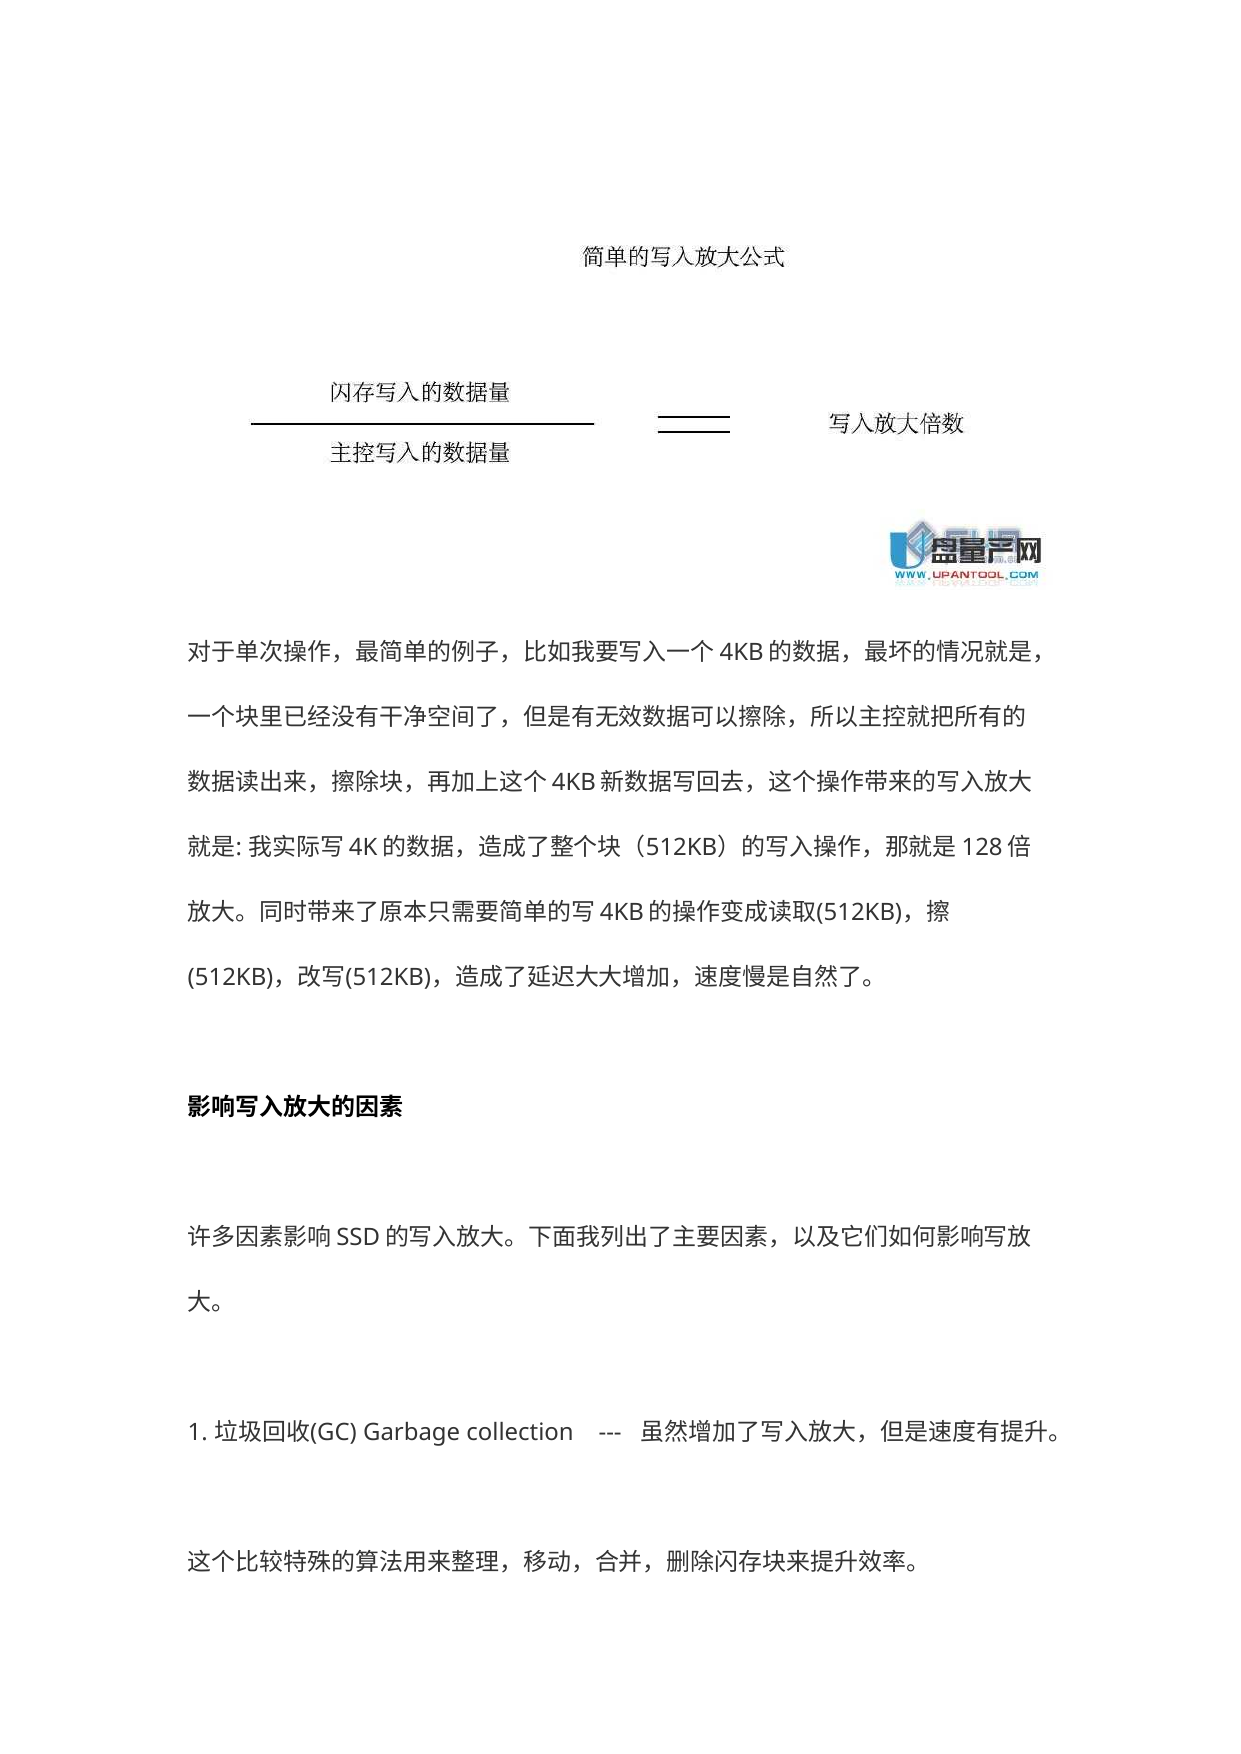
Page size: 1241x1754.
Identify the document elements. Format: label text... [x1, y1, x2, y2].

text 这个比较特殊的算法用来整理，移动，合并，删除闪存块来提升效率。 [187, 1527, 1053, 1592]
picture [187, 162, 1053, 590]
text 影响写入放大的因素 [187, 1072, 1053, 1137]
text 许多因素影响SSD的写入放大。下面我列出了主要因素，以及它们如何影响写放大。 [187, 1202, 1053, 1332]
text 1. 垃圾回收(GC) Garbage collection --- 虽然增加了写入放大，但是速度有提升。 [187, 1397, 1053, 1462]
text 2008年，Intel公司和SiliconSystems公司（2009 年被西部数字收购）第一次提出了写入放大并在公开稿件里用到这个术语。所有的SSD都有一个写入放大值，这个数值是非固定的，取决于这个SSD写入的数据 是随机的还是持续的？写入量是多少？主控做了那些操作，等等。 计算写入放大的公式大致是这样: 对于单次操作，最简单的例子，比如我要写入一个4KB的数据，最坏的情况就是，一个块里已经没有干净空间了，但是有无效数据可以擦除，所以主控就把所有的 数据读出来，擦除块，再加上这个4KB新数据写回去，这个操作带来的写入放大就是: 我实际写4K的数据，造成了整个块（512KB）的写入操作，那就是128倍放大。同时带来了原本只需要简单的写4KB的操作变成读取(512KB)，擦 (512KB)，改写(512KB)，造成了延迟大大增加，速度慢是自然了。 [187, 590, 1053, 1007]
